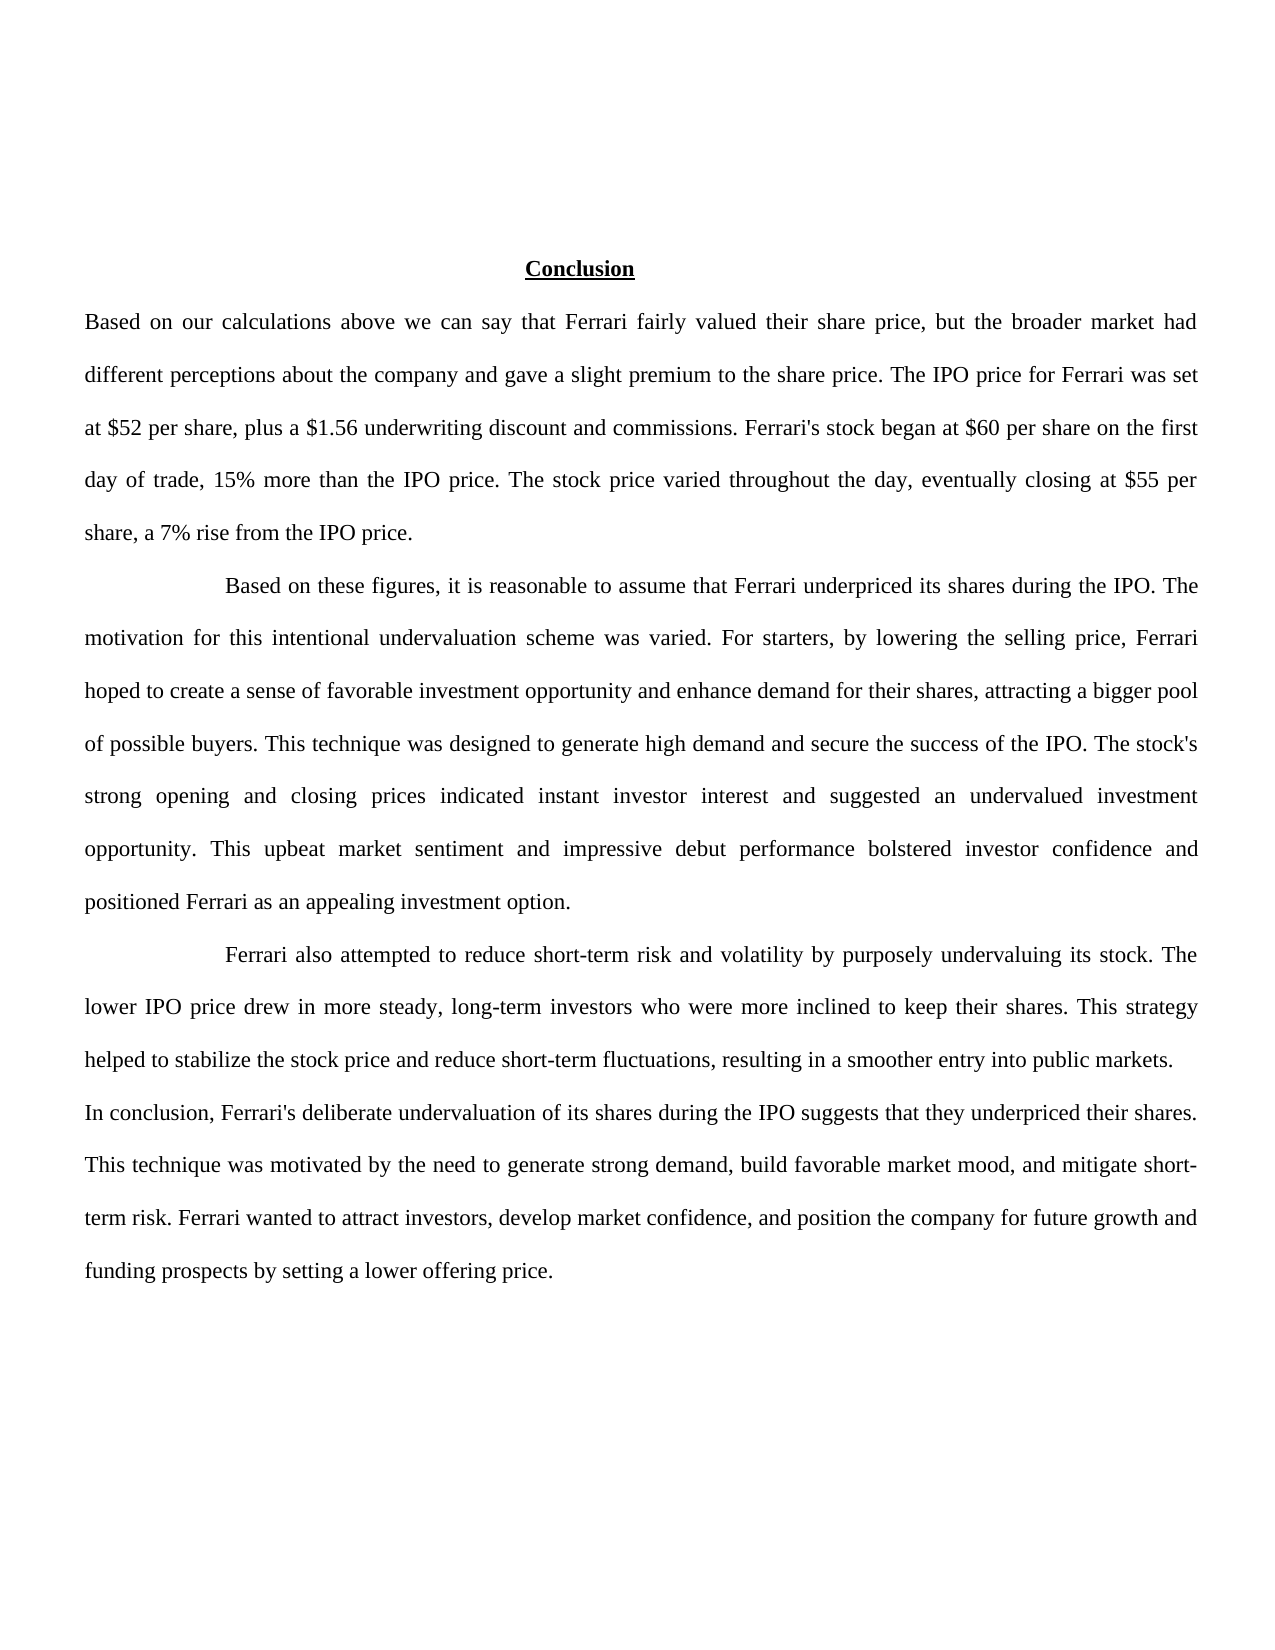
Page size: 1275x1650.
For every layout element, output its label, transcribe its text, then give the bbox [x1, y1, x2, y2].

text Ferrari also attempted to reduce short-term risk and volatility by purposely undervaluing its stock. The lower IPO price drew in more steady, long-term investors who were more inclined to keep their shares. This strategy helped to stabilize the stock price and reduce short-term fluctuations, resulting in a smoother entry into public markets. [84, 941, 1200, 1072]
text Based on these figures, it is reasonable to assume that Ferrari underpriced its shares during the IPO. The motivation for this intentional undervaluation scheme was varied. For starters, by lowering the selling price, Ferrari hoped to create a sense of favorable investment opportunity and enhance demand for their shares, attracting a bigger pool of possible buyers. This technique was designed to generate high demand and secure the success of the IPO. The stock's strong opening and closing prices indicated instant investor interest and suggested an undervalued investment opportunity. This upbeat market sentiment and impressive debut performance bolstered investor confidence and positioned Ferrari as an appealing investment option. [84, 572, 1200, 914]
text Based on our calculations above we can say that Ferrari fairly valued their share price, but the broader market had different perceptions about the company and gave a slight premium to the share price. The IPO price for Ferrari was set at $52 per share, plus a $1.56 underwriting discount and commissions. Ferrari's stock began at $60 per share on the first day of trade, 15% more than the IPO price. The stock price varied throughout the day, eventually closing at $55 per share, a 7% rise from the IPO price. [84, 308, 1200, 545]
text Conclusion [450, 255, 1200, 282]
text In conclusion, Ferrari's deliberate undervaluation of its shares during the IPO suggests that they underpriced their shares. This technique was motivated by the need to generate strong demand, build favorable market mood, and mitigate short-term risk. Ferrari wanted to attract investors, develop market confidence, and position the company for future growth and funding prospects by setting a lower offering price. [84, 1099, 1200, 1283]
